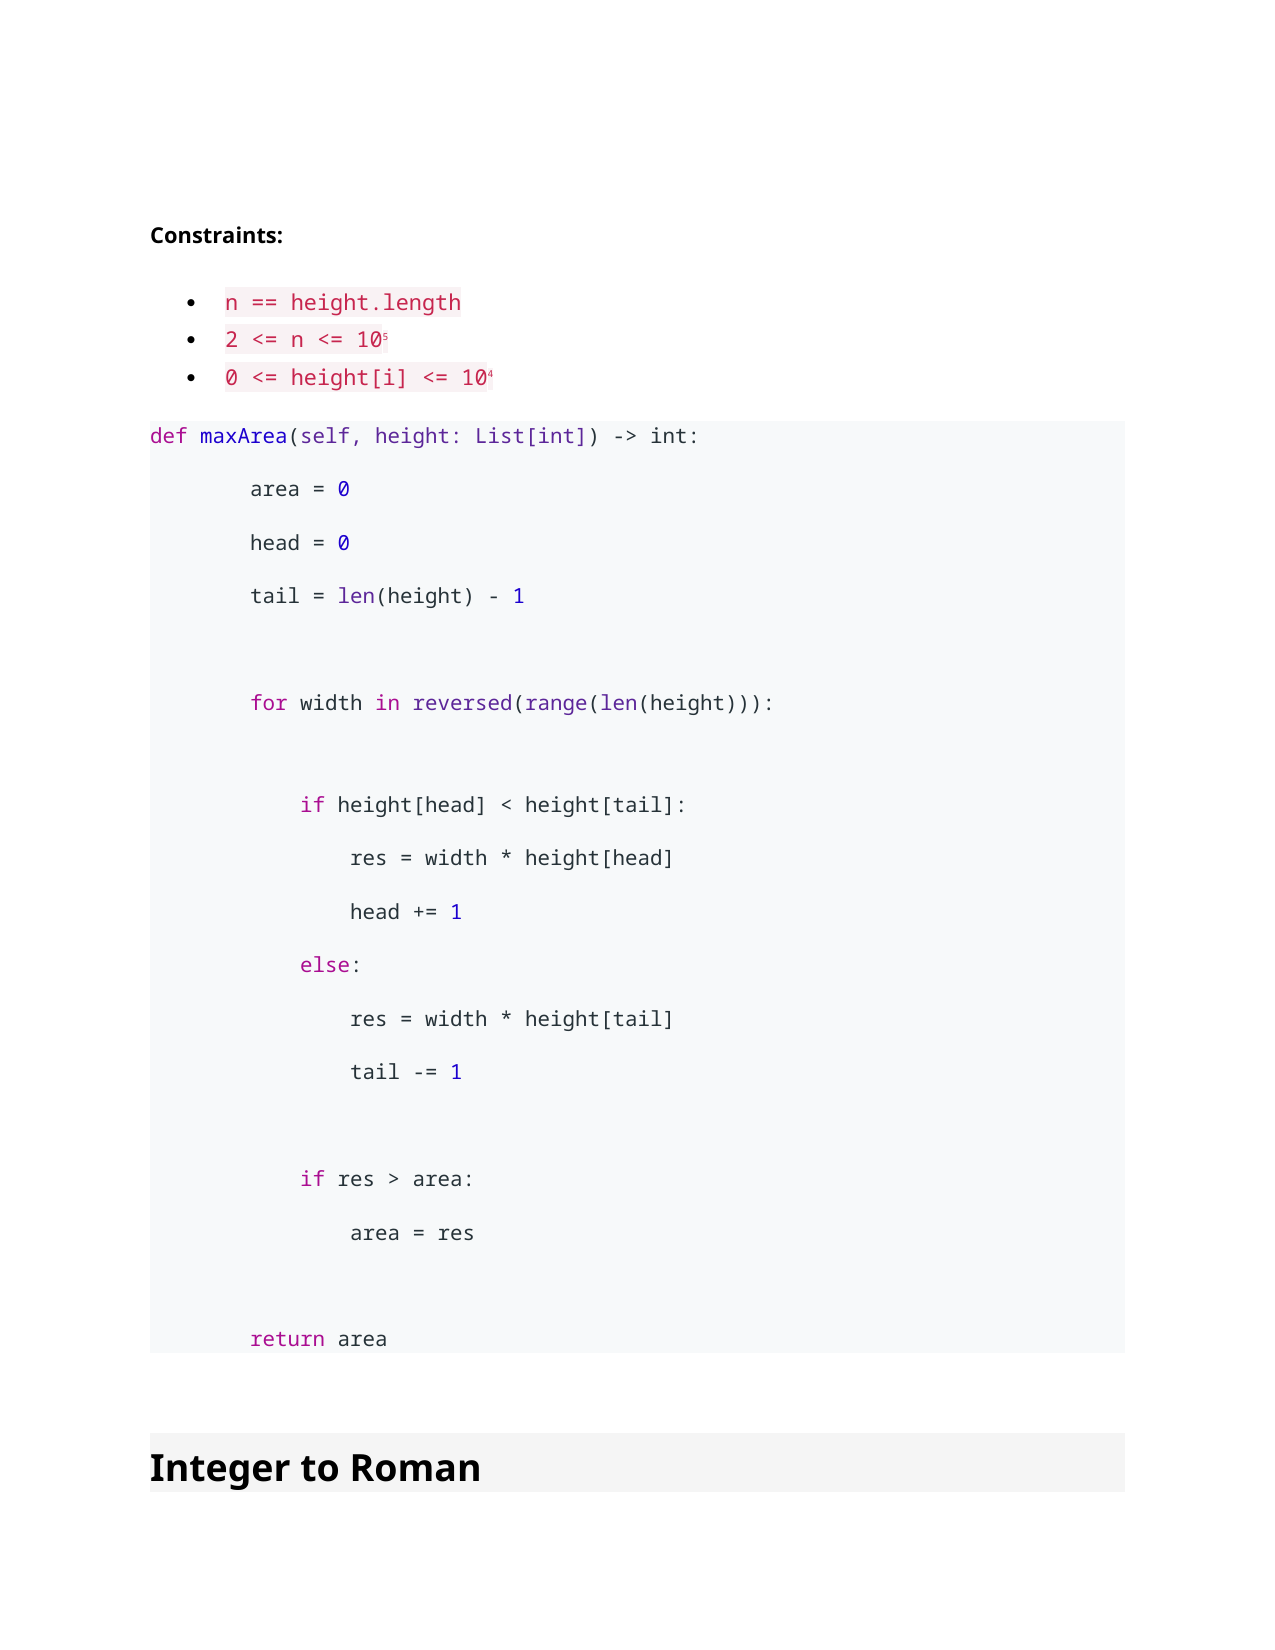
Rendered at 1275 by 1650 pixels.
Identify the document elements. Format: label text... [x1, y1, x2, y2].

text area = 0 [150, 474, 1125, 503]
list 0 <= height[i] <= 104 [187, 354, 1125, 392]
text if height[head] < height[tail]: [150, 790, 1125, 818]
text def maxArea(self, height: List[int]) -> int: [150, 421, 1125, 449]
text res = width * height[tail] [150, 1004, 1125, 1032]
text Integer to Roman [150, 1433, 1125, 1492]
text Constraints: [150, 212, 1125, 250]
text for width in reversed(range(len(height))): [150, 688, 1125, 716]
text if res > area: [150, 1164, 1125, 1193]
text return area [150, 1324, 1125, 1353]
text area = res [150, 1218, 1125, 1246]
text head = 0 [150, 528, 1125, 556]
text else: [150, 950, 1125, 979]
text tail = len(height) - 1 [150, 581, 1125, 609]
text res = width * height[head] [150, 843, 1125, 872]
list 2 <= n <= 105 [187, 317, 1125, 354]
text tail -= 1 [150, 1057, 1125, 1086]
list n == height.length [187, 279, 1125, 317]
text head += 1 [150, 897, 1125, 925]
